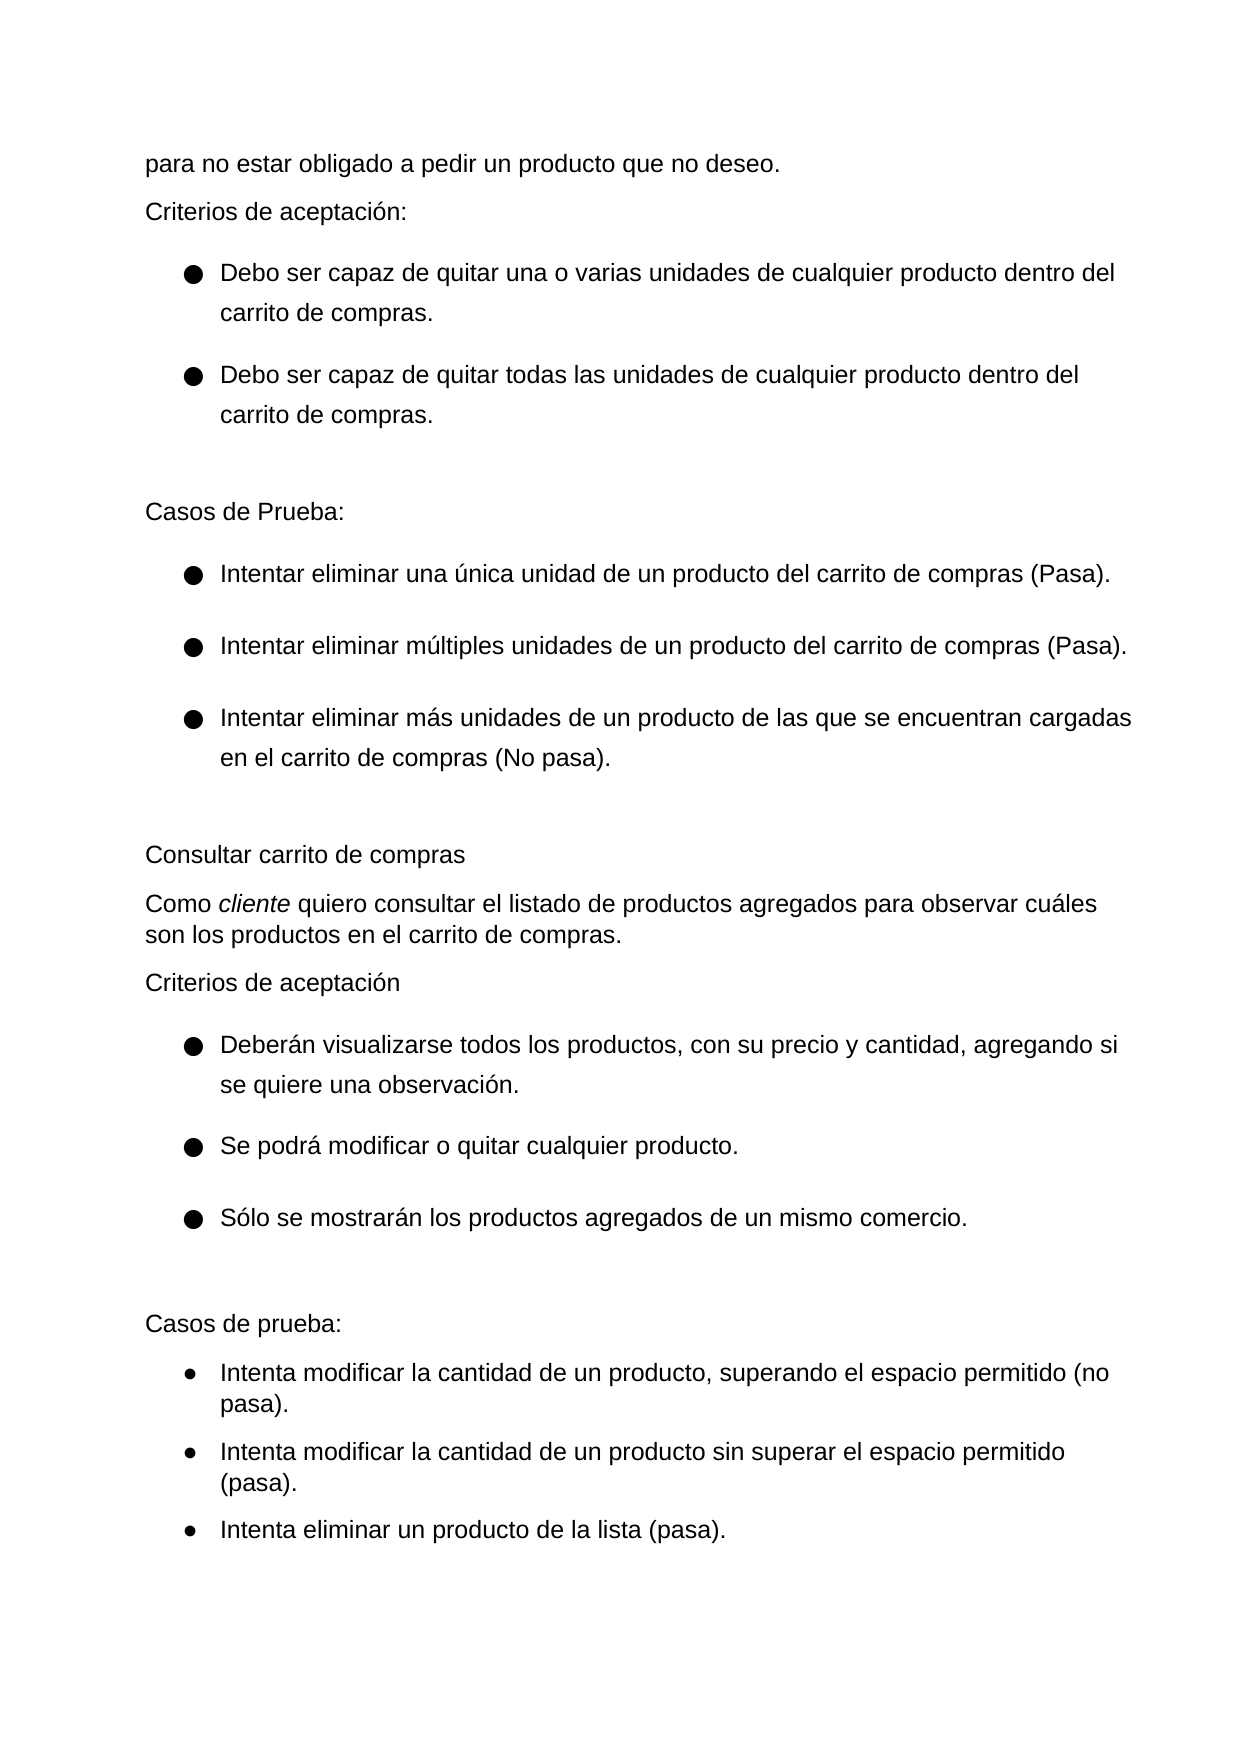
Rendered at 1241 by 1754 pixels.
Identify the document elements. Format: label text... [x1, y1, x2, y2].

table_cell Criterios de aceptación Deberán visualizarse todos los productos, con su precio y cantidad, agregando si se quiere una observación. Se podrá modificar o quitar cualquier producto. Sólo se mostrarán los productos agregados de un mismo comercio. [134, 969, 1151, 1259]
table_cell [134, 1358, 1151, 1563]
table_header Consultar carrito de compras [134, 840, 1151, 888]
table_header Casos de Prueba: [134, 497, 1151, 544]
table_cell Criterios de aceptación: Debo ser capaz de quitar una o varias unidades de cualquier producto dentro del carrito de compras. Debo ser capaz de quitar todas las unidades de cualquier producto dentro del carrito de compras. [134, 197, 1151, 447]
table_header Casos de prueba: [134, 1309, 1151, 1357]
table_cell Intentar eliminar una única unidad de un producto del carrito de compras (Pasa). Intentar eliminar múltiples unidades de un producto del carrito de compras (Pasa). Intentar eliminar más unidades de un producto de las que se encuentran cargadas en el carrito de compras (No pasa). [134, 546, 1151, 791]
table_cell Como cliente quiero consultar el listado de productos agregados para observar cuáles son los productos en el carrito de compras. [134, 889, 1151, 967]
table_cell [134, 149, 1151, 196]
